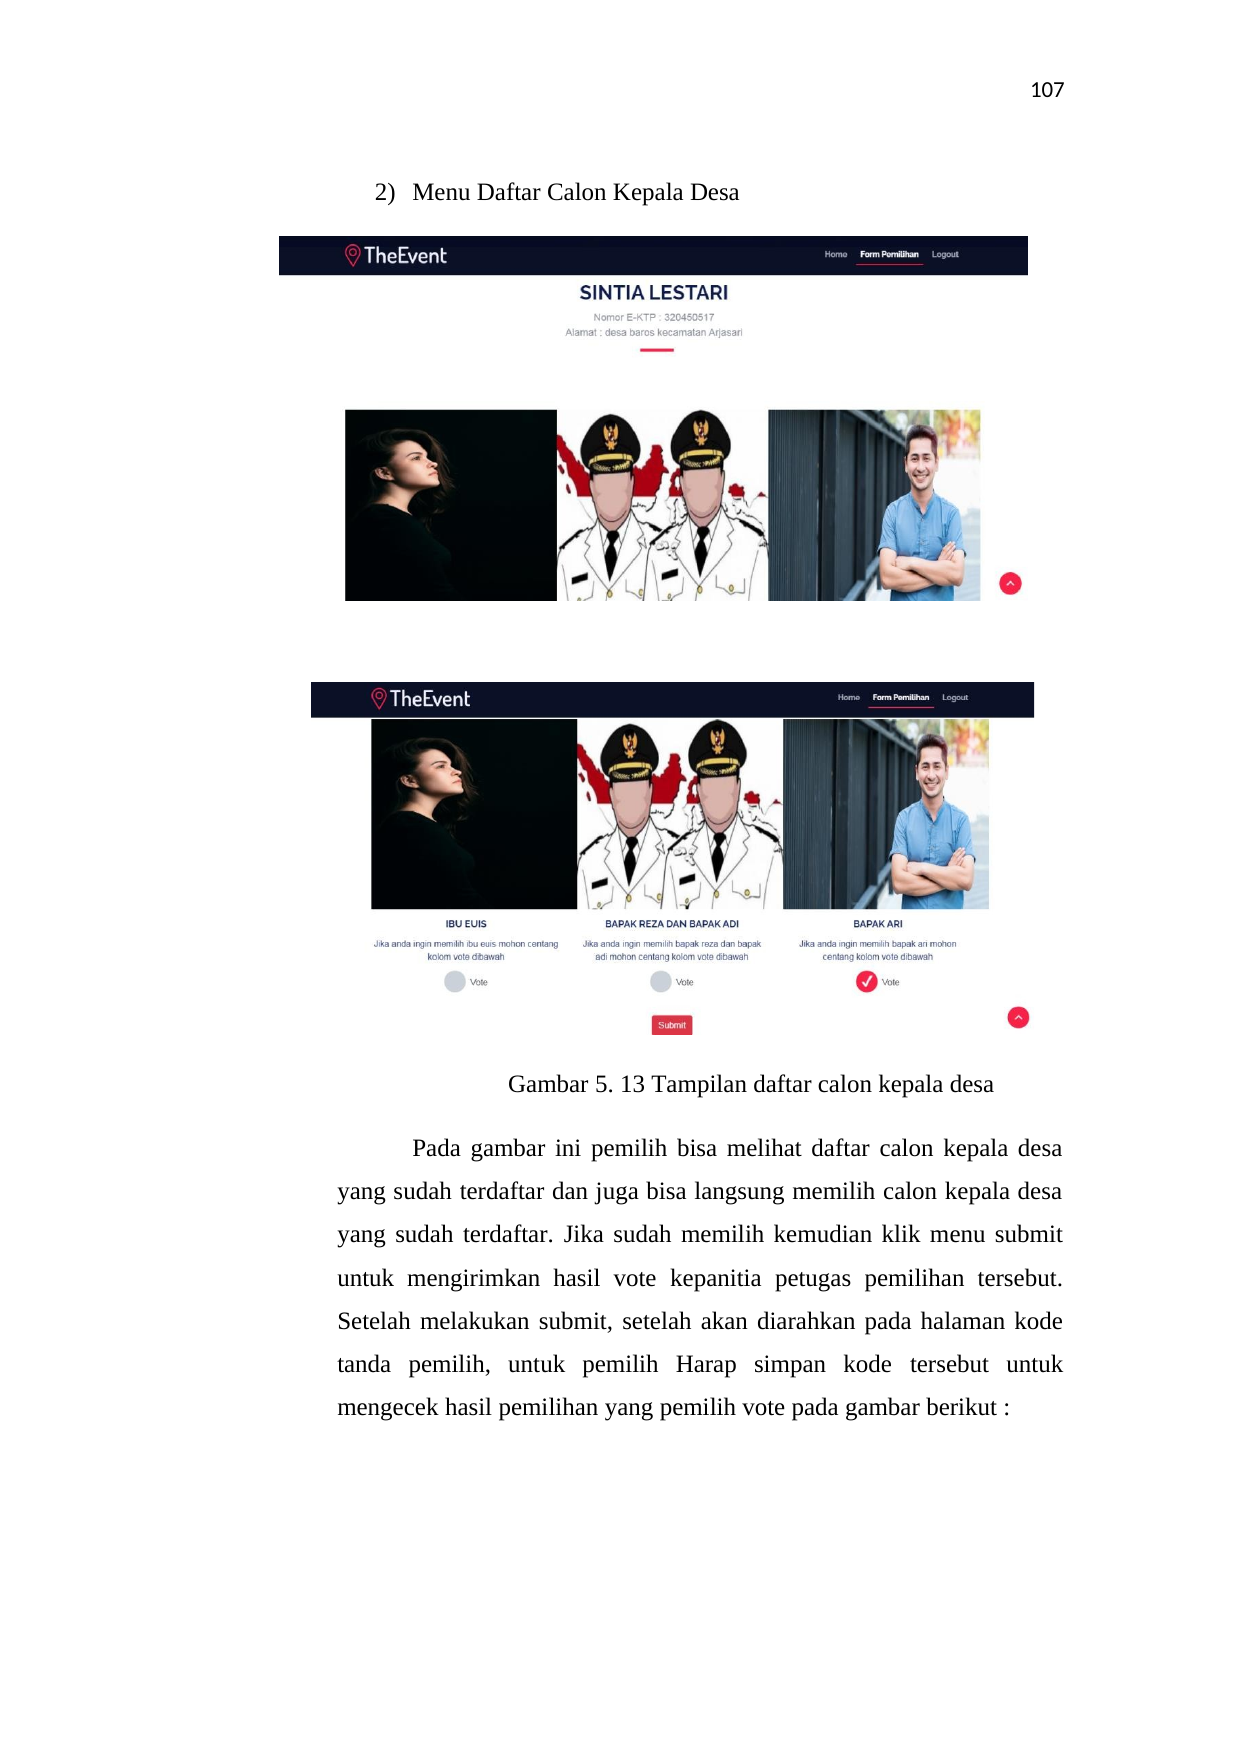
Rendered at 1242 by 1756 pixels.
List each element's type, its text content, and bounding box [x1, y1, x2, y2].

list Menu Daftar Calon Kepala Desa [374, 177, 1064, 206]
picture [311, 682, 1035, 1035]
text Gambar 5. 13 Tampilan daftar calon kepala desa [508, 1069, 1064, 1098]
picture [279, 236, 1028, 601]
text Pada gambar ini pemilih bisa melihat daftar calon kepala desa yang sudah terdaftar dan juga bisa langsung memilih calon kepala desa yang sudah terdaftar. Jika sudah memilih kemudian klik menu submit untuk mengirimkan hasil vote kepanitia petugas pemilihan tersebut. Setelah melakukan submit, setelah akan diarahkan pada halaman kode tanda pemilih, untuk pemilih Harap simpan kode tersebut untuk mengecek hasil pemilihan yang pemilih vote pada gambar berikut : [337, 1133, 1063, 1421]
